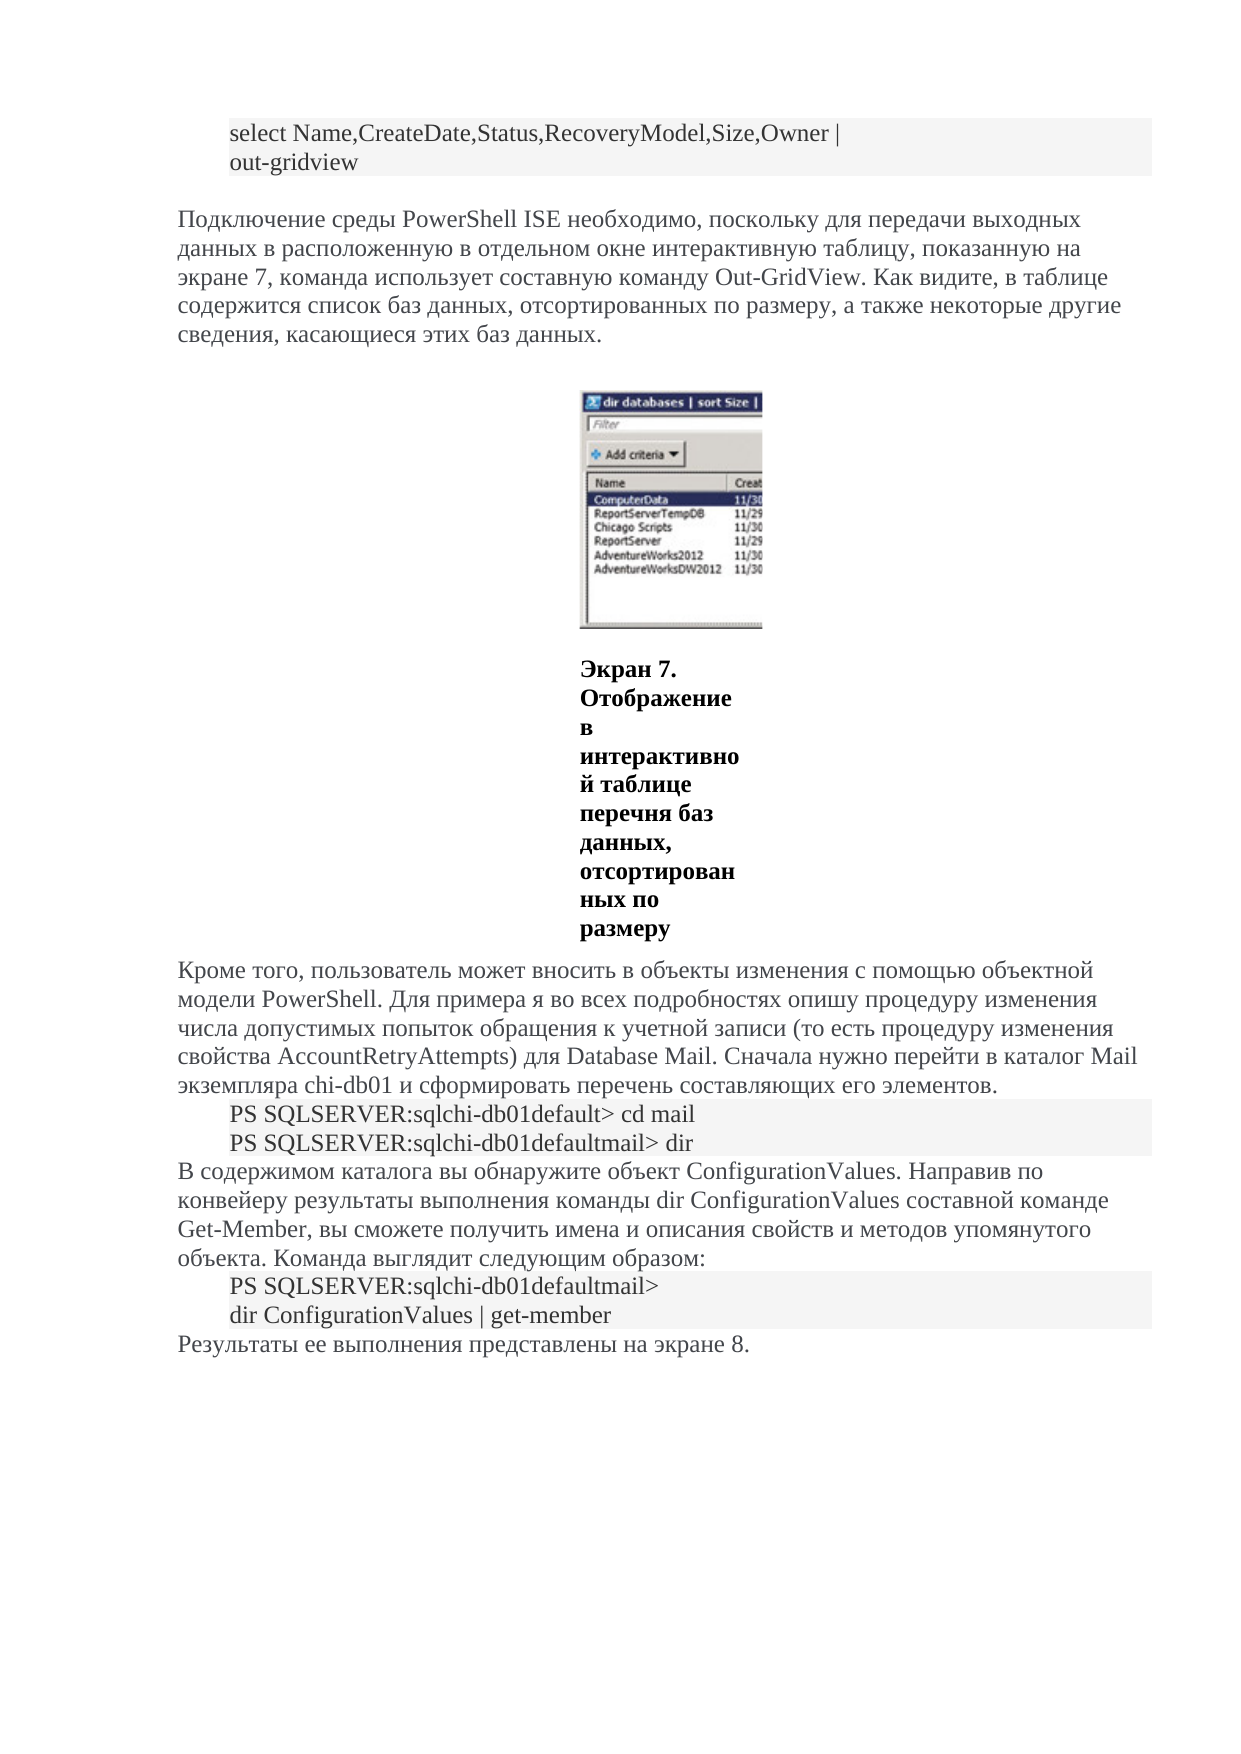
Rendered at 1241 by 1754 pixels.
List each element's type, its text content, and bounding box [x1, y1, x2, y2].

text Кроме того, пользователь может вносить в объекты изменения с помощью объектной модели PowerShell. Для примера я во всех подробностях опишу процедуру изменения числа допустимых попыток обращения к учетной записи (то есть процедуру изменения свойства AccountRetryAttempts) для Database Mail. Сначала нужно перейти в каталог Mail экземпляра chi-db01 и сформировать перечень составляющих его элементов. [177, 955, 1152, 1099]
text PS SQLSERVER:sqlchi-db01default> cd mail [229, 1099, 1152, 1128]
text PS SQLSERVER:sqlchi-db01defaultmail> dir [229, 1128, 1152, 1156]
picture [579, 390, 763, 629]
text Результаты ее выполнения представлены на экране 8. [177, 1329, 1152, 1358]
table_header [567, 377, 762, 642]
text select Name,CreateDate,Status,RecoveryModel,Size,Owner | [229, 118, 1152, 147]
text dir ConfigurationValues | get-member [229, 1300, 1152, 1329]
text out-gridview [229, 147, 1152, 176]
text PS SQLSERVER:sqlchi-db01defaultmail> [229, 1271, 1152, 1300]
table_cell Экран 7. Отображение в интерактивной таблице перечня баз данных, отсортированных по размеру [567, 642, 762, 955]
text В содержимом каталога вы обнаружите объект ConfigurationValues. Направив по конвейеру результаты выполнения команды dir ConfigurationValues составной команде Get-Member, вы сможете получить имена и описания свойств и методов упомянутого объекта. Команда выглядит следующим образом: [177, 1156, 1152, 1271]
text Подключение среды PowerShell ISE необходимо, поскольку для передачи выходных данных в расположенную в отдельном окне интерактивную таблицу, показанную на экране 7, команда использует составную команду Out-GridView. Как видите, в таблице содержится список баз данных, отсортированных по размеру, а также некоторые другие сведения, касающиеся этих баз данных. [177, 204, 1152, 348]
